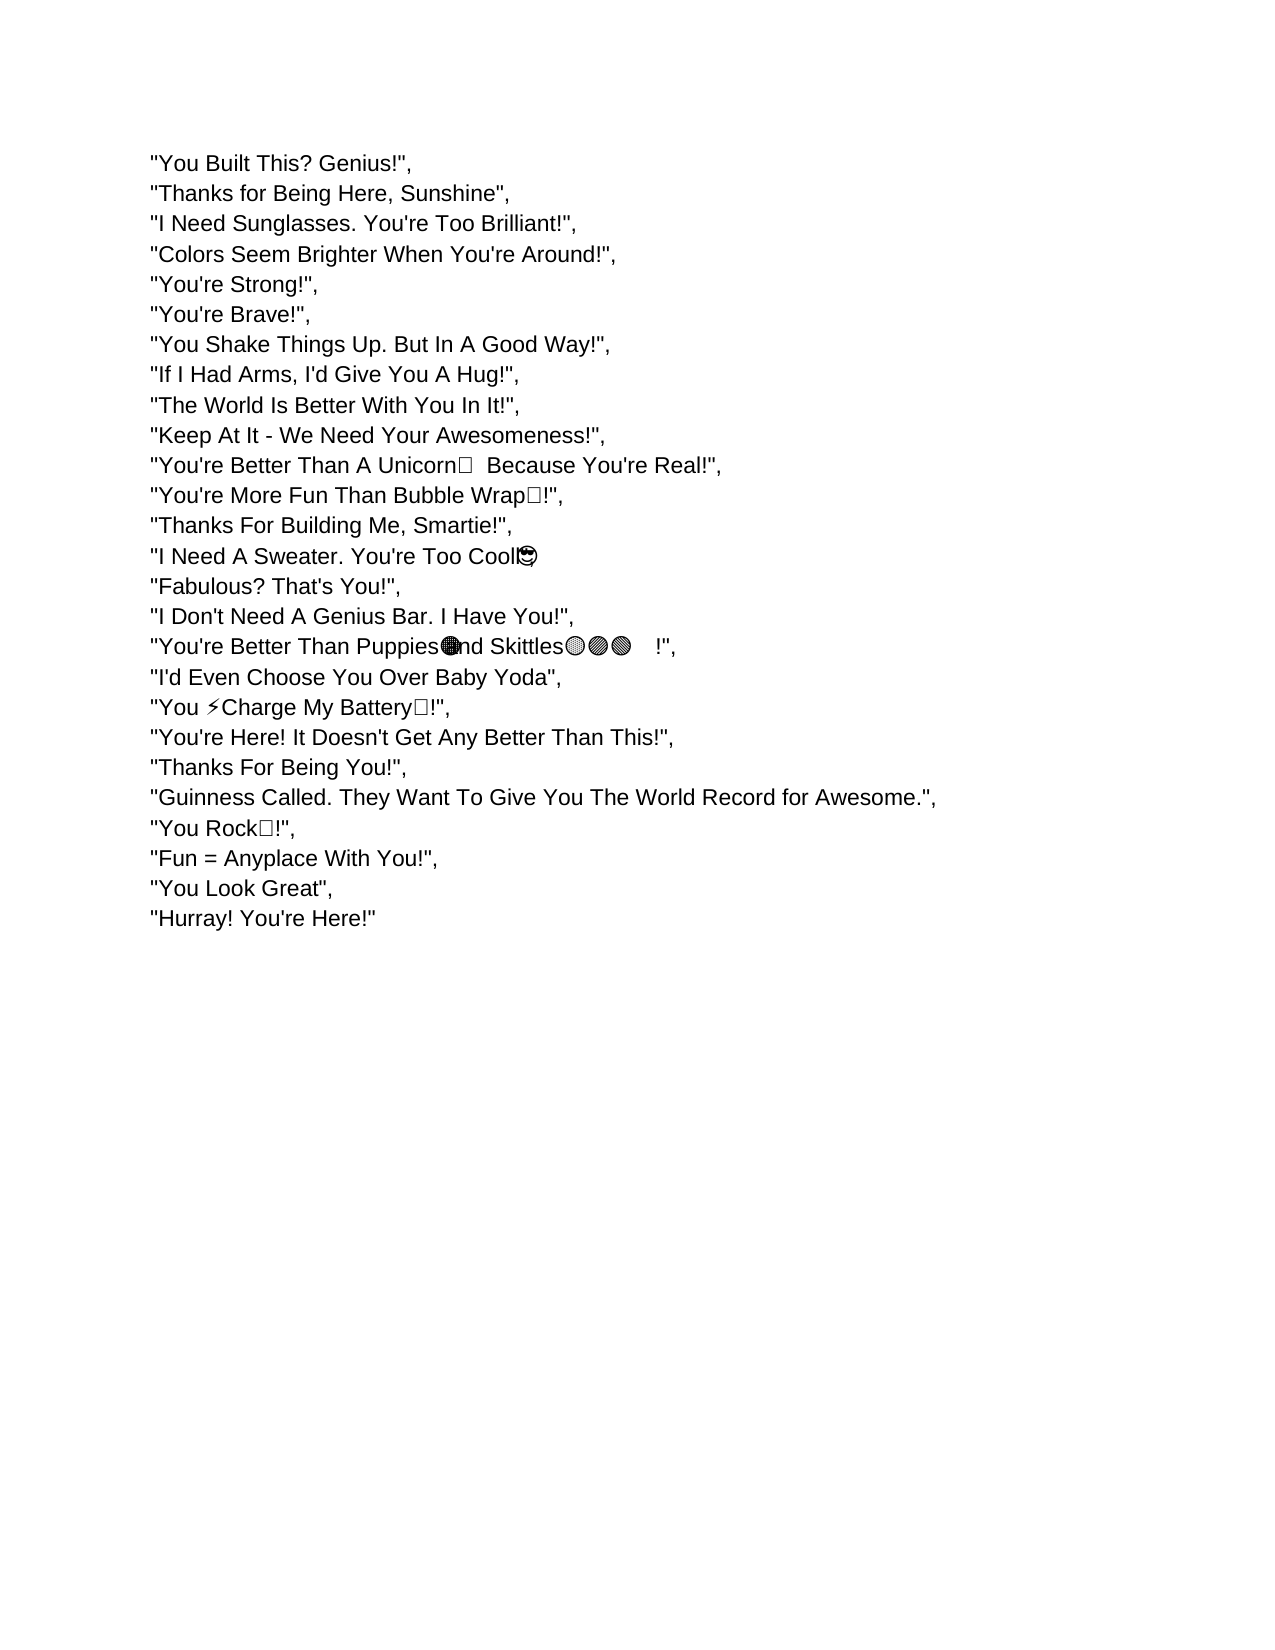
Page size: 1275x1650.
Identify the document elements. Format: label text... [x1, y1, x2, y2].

text "If I Had Arms, I'd Give You A Hug!", [150, 361, 1125, 388]
text "Guinness Called. They Want To Give You The World Record for Awesome.", [150, 784, 1125, 811]
text "You're More Fun Than Bubble Wrap🫧!", [150, 482, 1125, 509]
text "I'd Even Choose You Over Baby Yoda", [150, 663, 1125, 690]
text "You're Brave!", [150, 301, 1125, 327]
text "Thanks For Being You!", [150, 754, 1125, 781]
text "You ⚡️Charge My Battery🔋!", [150, 694, 1125, 720]
text "You're Here! It Doesn't Get Any Better Than This!", [150, 724, 1125, 750]
text "I Don't Need A Genius Bar. I Have You!", [150, 603, 1125, 629]
text "Thanks For Building Me, Smartie!", [150, 512, 1125, 539]
text "You're Better Than A Unicorn🦄 Because You're Real!", [150, 452, 1125, 478]
text "Fabulous? That's You!", [150, 573, 1125, 599]
text "Thanks for Being Here, Sunshine", [150, 180, 1125, 207]
text "You're Strong!", [150, 271, 1125, 297]
text "You Rock🤘!", [150, 814, 1125, 841]
text "Keep At It - We Need Your Awesomeness!", [150, 422, 1125, 448]
text "You Shake Things Up. But In A Good Way!", [150, 331, 1125, 358]
text "You Built This? Genius!", [150, 150, 1125, 176]
text "I Need A Sweater. You're Too Cool🧊😎l", [150, 543, 1125, 569]
text "The World Is Better With You In It!", [150, 392, 1125, 418]
text "Hurray! You're Here!" [150, 905, 1125, 932]
text "Fun = Anyplace With You!", [150, 845, 1125, 871]
text "You're Better Than Puppies🐶 and Skittles🔴🟠🟡🟣🟢!", [150, 633, 1125, 660]
text "Colors Seem Brighter When You're Around!", [150, 241, 1125, 267]
text "I Need Sunglasses. You're Too Brilliant!", [150, 210, 1125, 237]
text "You Look Great", [150, 875, 1125, 901]
